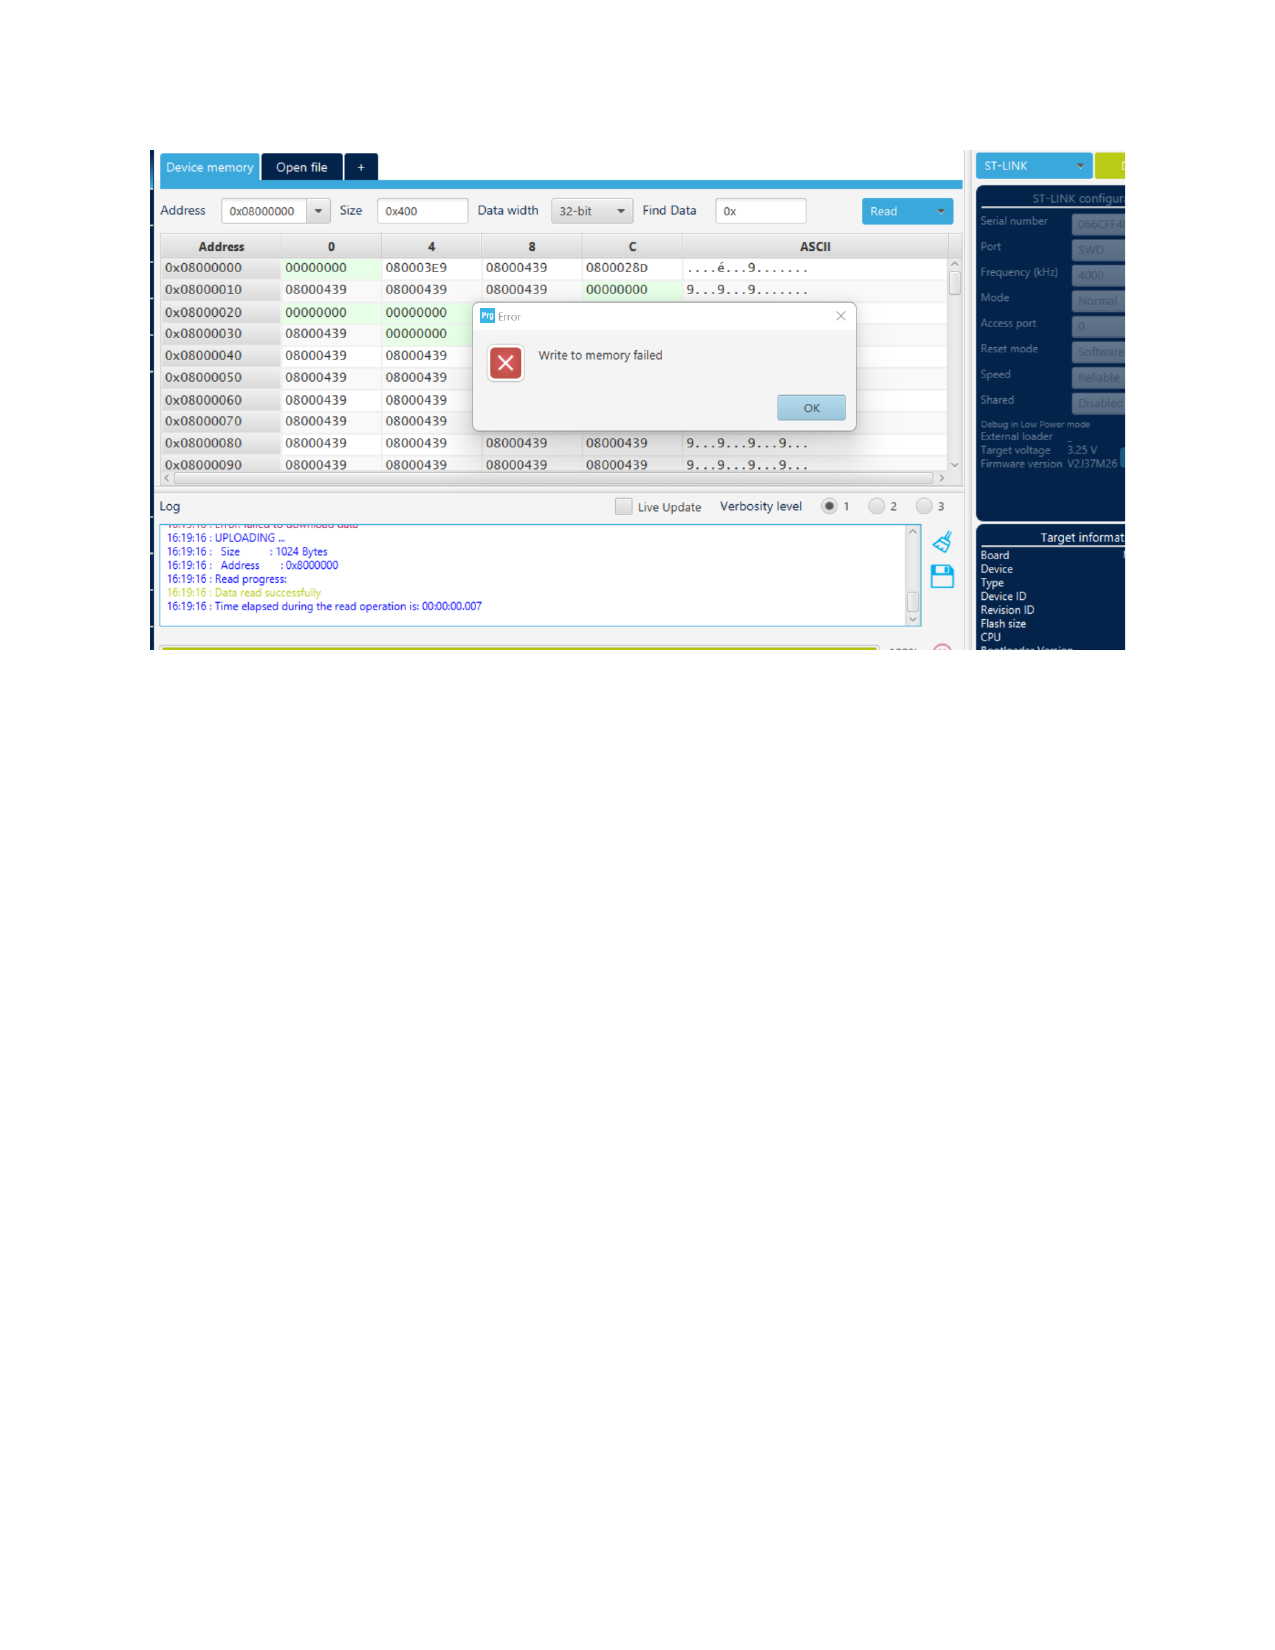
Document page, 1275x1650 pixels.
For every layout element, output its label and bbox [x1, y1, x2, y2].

picture [150, 150, 1125, 650]
